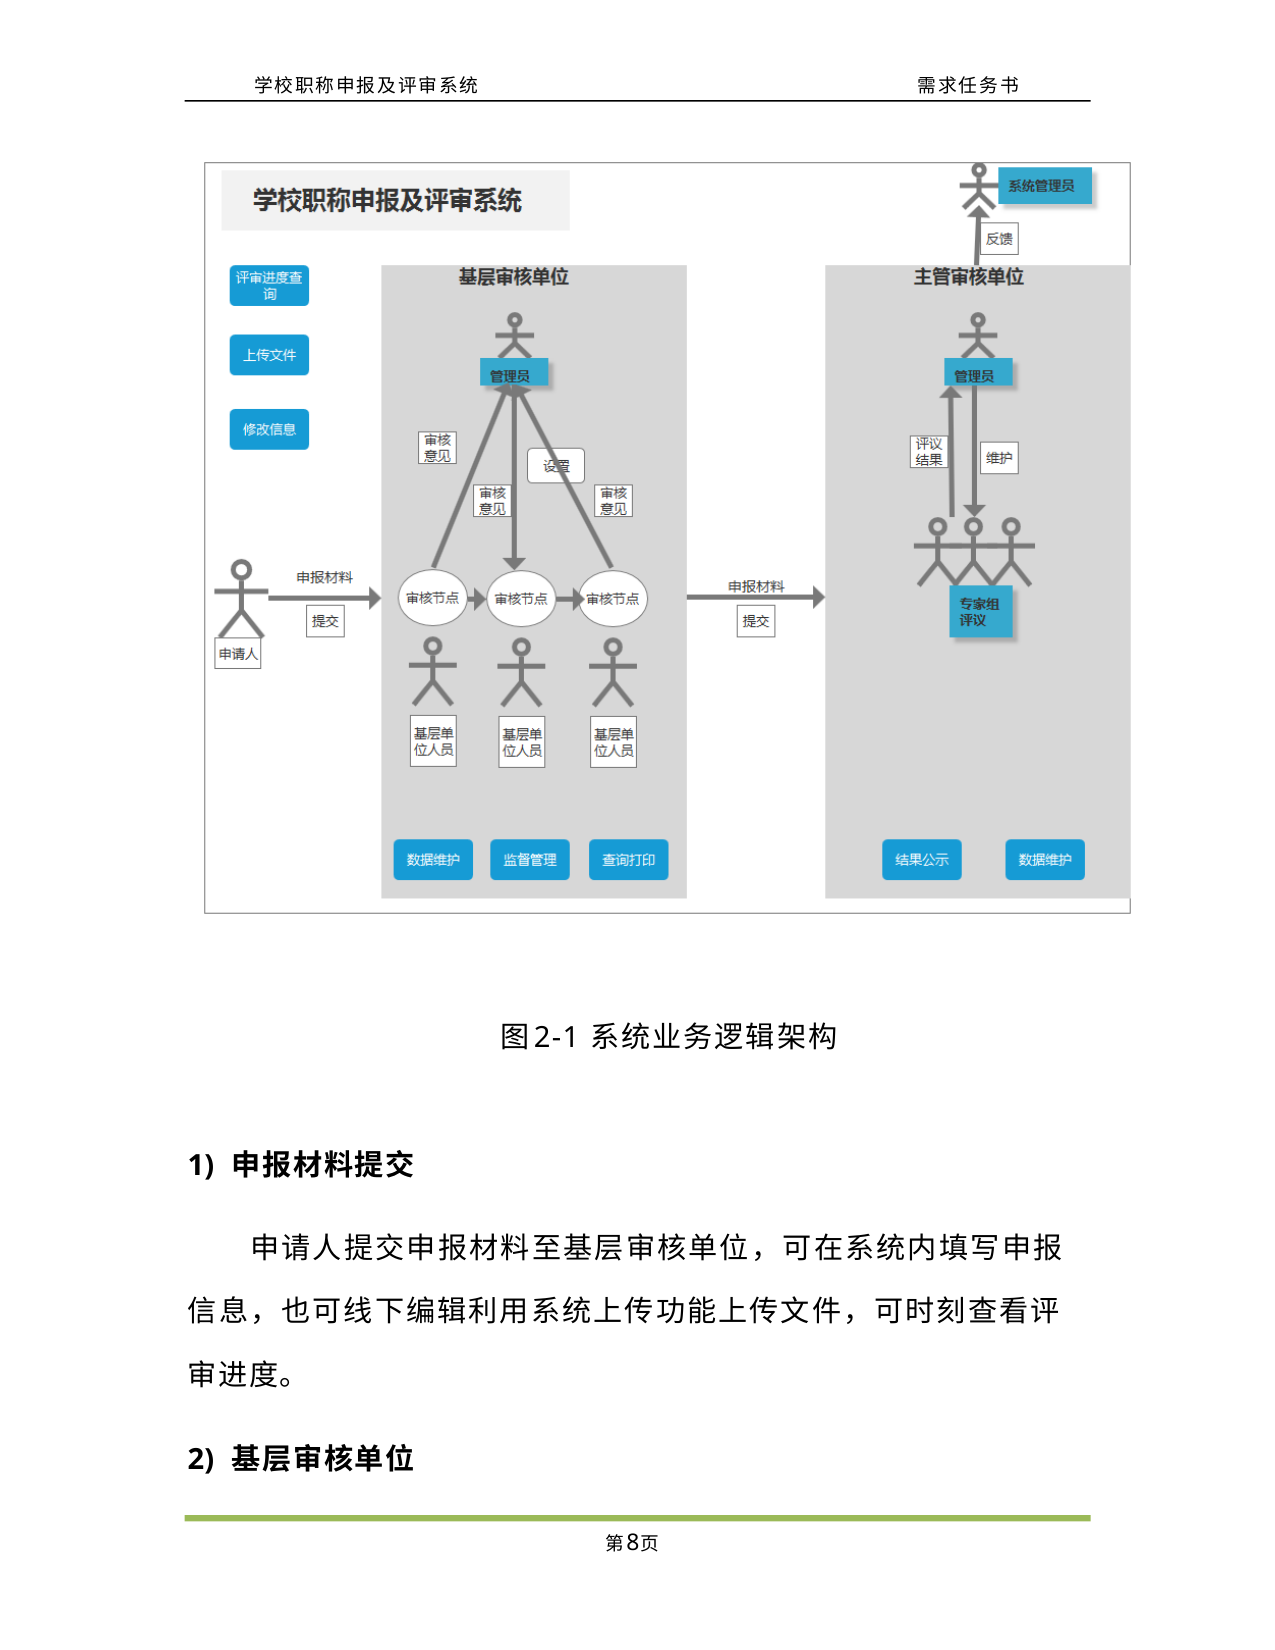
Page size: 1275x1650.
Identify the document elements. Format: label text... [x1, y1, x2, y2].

subtitle 申报材料提交 [187, 1141, 1131, 1184]
picture [190, 153, 1145, 926]
subtitle 基层审核单位 [187, 1435, 1131, 1478]
text 申请人提交申报材料至基层审核单位，可在系统内填写申报信息，也可线下编辑利用系统上传功能上传文件，可时刻查看评审进度。 [188, 1224, 1063, 1393]
text 图 2-1 系统业务逻辑架构 [449, 1014, 888, 1056]
